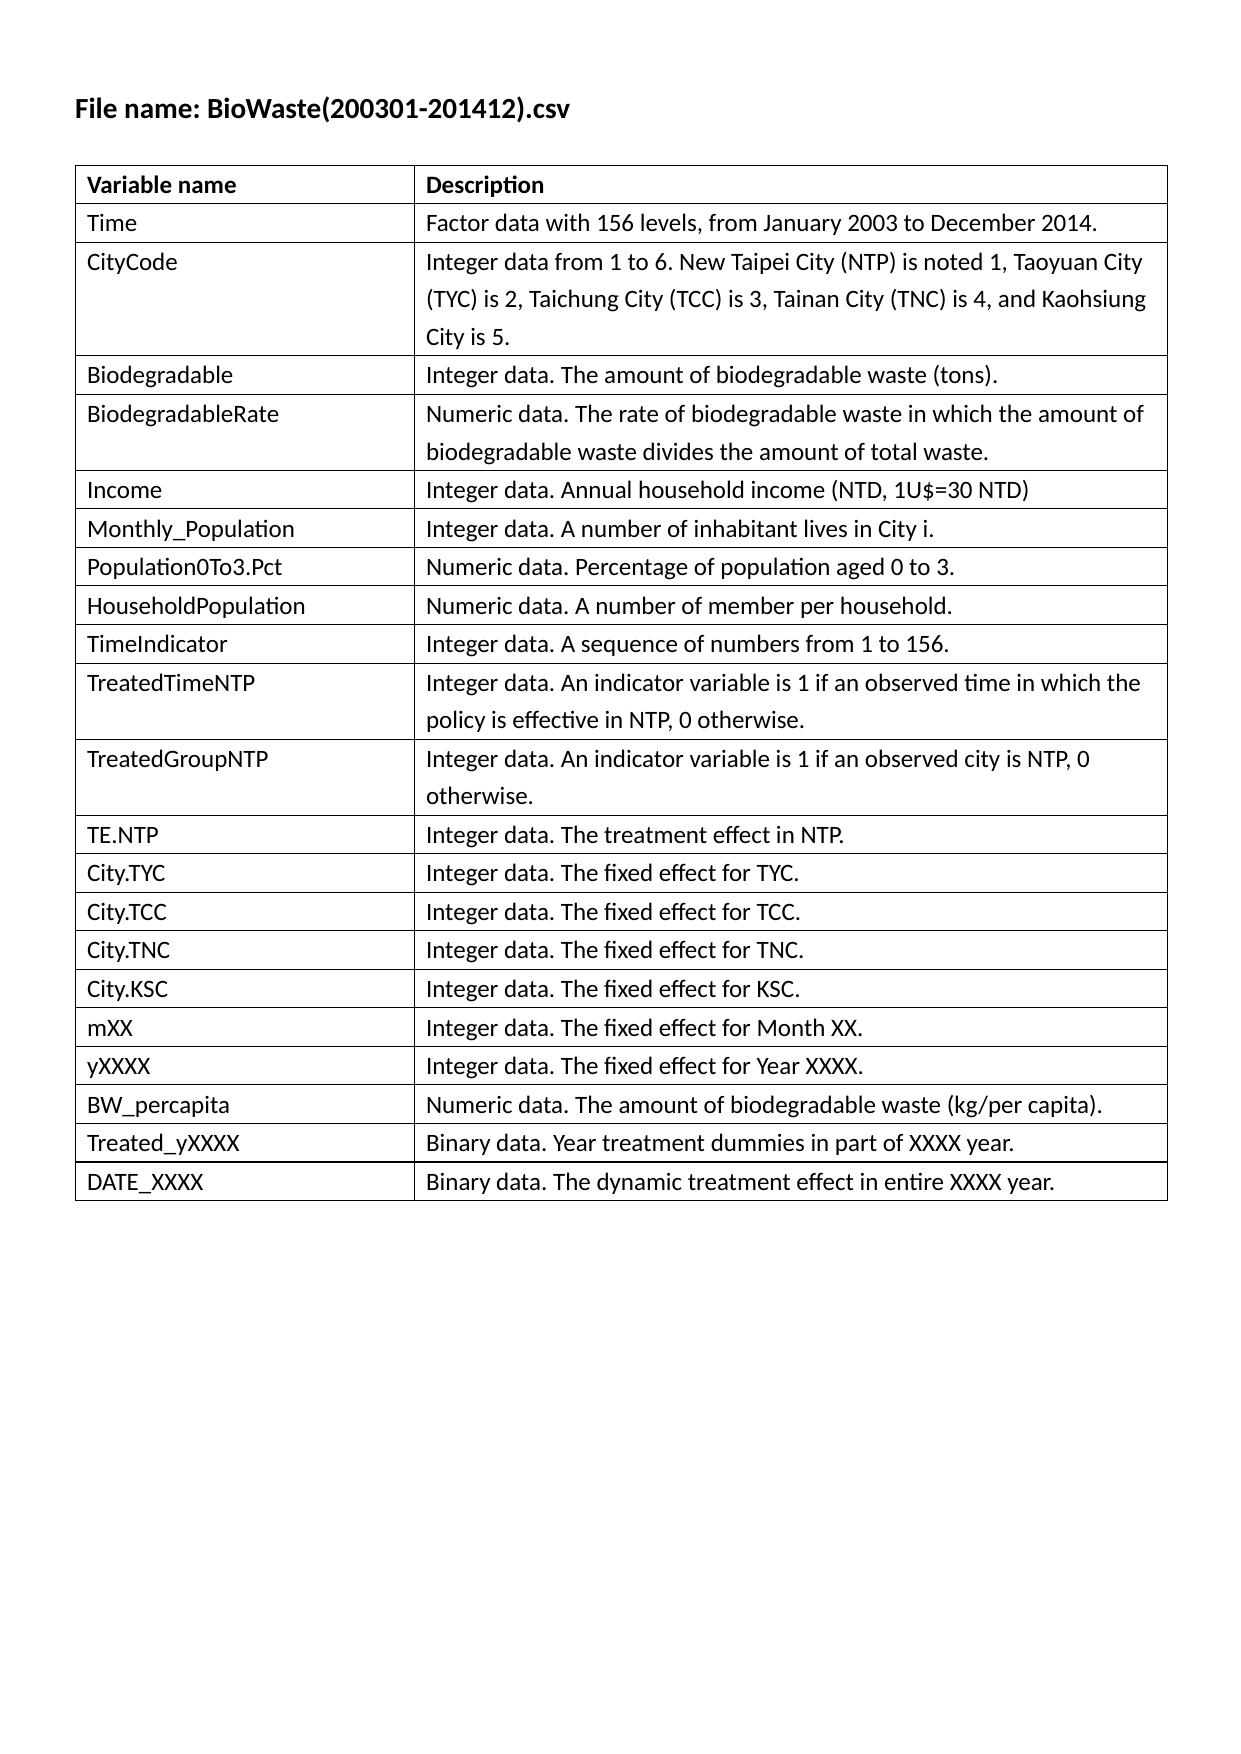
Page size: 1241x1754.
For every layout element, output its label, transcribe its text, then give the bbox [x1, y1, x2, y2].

table_cell BW_percapita [76, 1085, 414, 1123]
table_cell Population0To3.Pct [76, 548, 414, 585]
table_cell Numeric data. A number of member per household. [415, 586, 1167, 624]
table_cell DATE_XXXX [76, 1163, 414, 1200]
table_cell Treated_yXXXX [76, 1124, 414, 1161]
table_cell Numeric data. Percentage of population aged 0 to 3. [415, 548, 1167, 585]
table_cell yXXXX [76, 1047, 414, 1084]
table_cell Income [76, 471, 414, 508]
table_cell Numeric data. The rate of biodegradable waste in which the amount of biodegradable waste divides the amount of total waste. [415, 395, 1167, 470]
table_cell City.TYC [76, 854, 414, 892]
table_cell City.TCC [76, 893, 414, 930]
table_cell Integer data. The amount of biodegradable waste (tons). [415, 356, 1167, 394]
table_cell City.TNC [76, 931, 414, 969]
table_cell Time [76, 204, 414, 242]
table_cell Binary data. Year treatment dummies in part of XXXX year. [415, 1124, 1167, 1161]
table_cell mXX [76, 1008, 414, 1046]
table_cell Integer data. An indicator variable is 1 if an observed time in which the policy is effective in NTP, 0 otherwise. [415, 664, 1167, 738]
table_cell City.KSC [76, 970, 414, 1007]
table_cell TreatedTimeNTP [76, 664, 414, 738]
table_cell Binary data. The dynamic treatment effect in entire XXXX year. [415, 1163, 1167, 1200]
table_cell Integer data. The fixed effect for TCC. [415, 893, 1167, 930]
table_cell Numeric data. The amount of biodegradable waste (kg/per capita). [415, 1085, 1167, 1123]
table_cell Factor data with 156 levels, from January 2003 to December 2014. [415, 204, 1167, 242]
table_cell Integer data. A number of inhabitant lives in City i. [415, 509, 1167, 547]
table_cell Monthly_Population [76, 509, 414, 547]
table_cell HouseholdPopulation [76, 586, 414, 624]
table_cell Integer data. The fixed effect for TNC. [415, 931, 1167, 969]
table_cell Integer data. Annual household income (NTD, 1U$=30 NTD) [415, 471, 1167, 508]
table_cell Integer data. The fixed effect for Month XX. [415, 1008, 1167, 1046]
table_cell TreatedGroupNTP [76, 740, 414, 814]
table_cell Biodegradable [76, 356, 414, 394]
table_cell Integer data. The fixed effect for KSC. [415, 970, 1167, 1007]
table_cell Integer data. The fixed effect for Year XXXX. [415, 1047, 1167, 1084]
table_cell CityCode [76, 243, 414, 355]
table_cell TE.NTP [76, 816, 414, 853]
table_cell Integer data. A sequence of numbers from 1 to 156. [415, 625, 1167, 662]
table_cell Integer data. An indicator variable is 1 if an observed city is NTP, 0 otherwise. [415, 740, 1167, 814]
table_header Variable name [76, 166, 414, 203]
table_header Description [415, 166, 1167, 203]
text File name: BioWaste(200301-201412).csv [75, 89, 1165, 127]
table_cell Integer data. The treatment effect in NTP. [415, 816, 1167, 853]
table_cell BiodegradableRate [76, 395, 414, 470]
table_cell Integer data from 1 to 6. New Taipei City (NTP) is noted 1, Taoyuan City (TYC) is 2, Taichung City (TCC) is 3, Tainan City (TNC) is 4, and Kaohsiung City is 5. [415, 243, 1167, 355]
table_cell TimeIndicator [76, 625, 414, 662]
table_cell Integer data. The fixed effect for TYC. [415, 854, 1167, 892]
